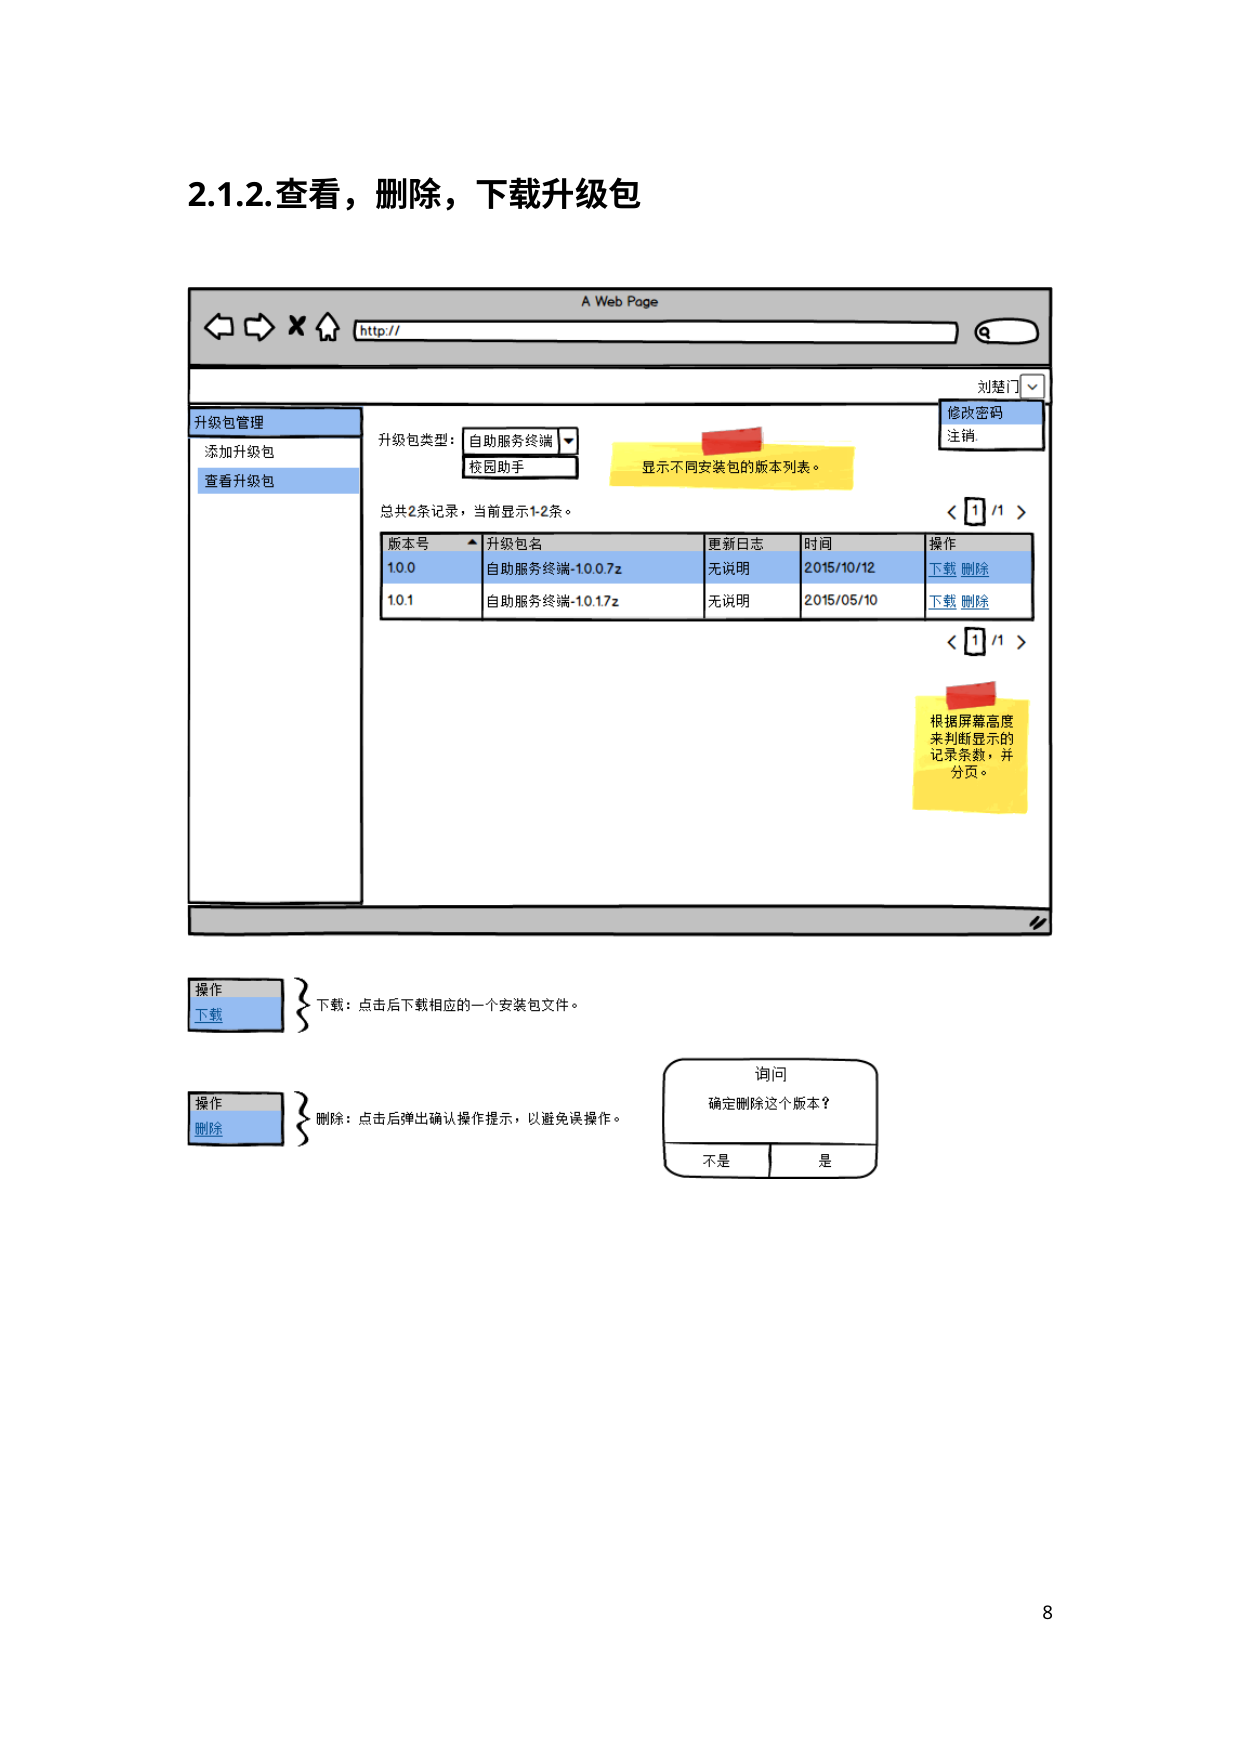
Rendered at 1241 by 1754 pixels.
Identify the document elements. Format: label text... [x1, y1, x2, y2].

picture [187, 287, 1053, 1179]
subtitle 查看，删除，下载升级包 [187, 160, 1053, 225]
